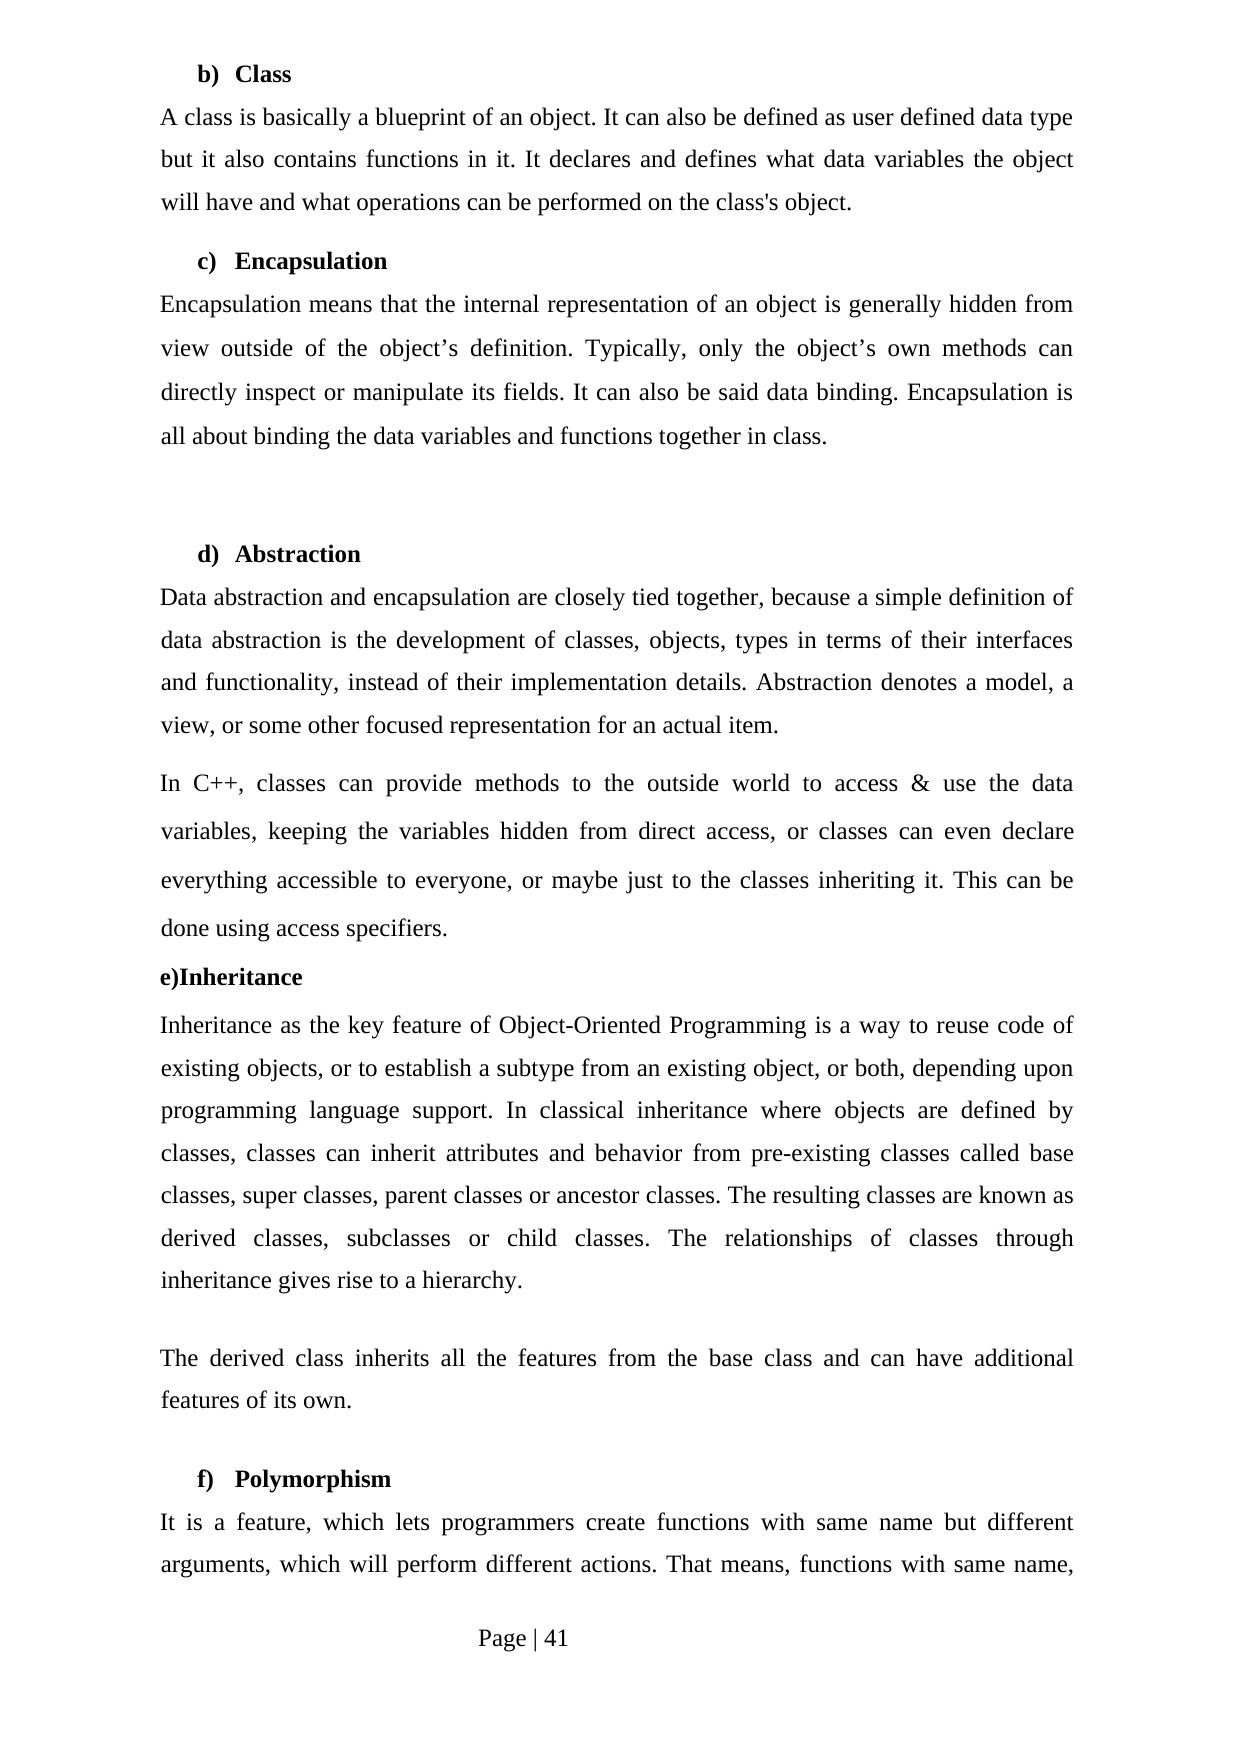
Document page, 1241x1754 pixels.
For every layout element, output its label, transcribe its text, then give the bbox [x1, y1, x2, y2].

list Polymorphism [197, 1464, 1079, 1493]
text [159, 1507, 1075, 1578]
list Encapsulation [197, 246, 1079, 275]
text The derived class inherits all the features from the base class and can have additional features of its own. [159, 1343, 1075, 1414]
text Encapsulation means that the internal representation of an object is generally hidden from view outside of the object’s definition. Typically, only the object’s own methods can directly inspect or manipulate its fields. It can also be said data binding. Encapsulation is all about binding the data variables and functions together in class. [159, 289, 1075, 449]
text e)Inheritance [159, 962, 1075, 990]
text Inheritance as the key feature of Object-Oriented Programming is a way to reuse code of existing objects, or to establish a subtype from an existing object, or both, depending upon programming language support. In classical inheritance where objects are defined by classes, classes can inherit attributes and behavior from pre-existing classes called base classes, super classes, parent classes or ancestor classes. The resulting classes are known as derived classes, subclasses or child classes. The relationships of classes through inheritance gives rise to a hierarchy. [159, 1010, 1075, 1294]
text In C++, classes can provide methods to the outside world to access & use the data variables, keeping the variables hidden from direct access, or classes can even declare everything accessible to everyone, or maybe just to the classes inheriting it. This can be done using access specifiers. [159, 768, 1075, 942]
text Data abstraction and encapsulation are closely tied together, because a simple definition of data abstraction is the development of classes, objects, types in terms of their interfaces and functionality, instead of their implementation details. Abstraction denotes a model, a view, or some other focused representation for an actual item. [159, 582, 1075, 738]
list Class [197, 59, 1079, 88]
text A class is basically a blueprint of an object. It can also be defined as user defined data type but it also contains functions in it. It declares and defines what data variables the object will have and what operations can be performed on the class's object. [159, 102, 1075, 216]
list Abstraction [197, 539, 1079, 568]
